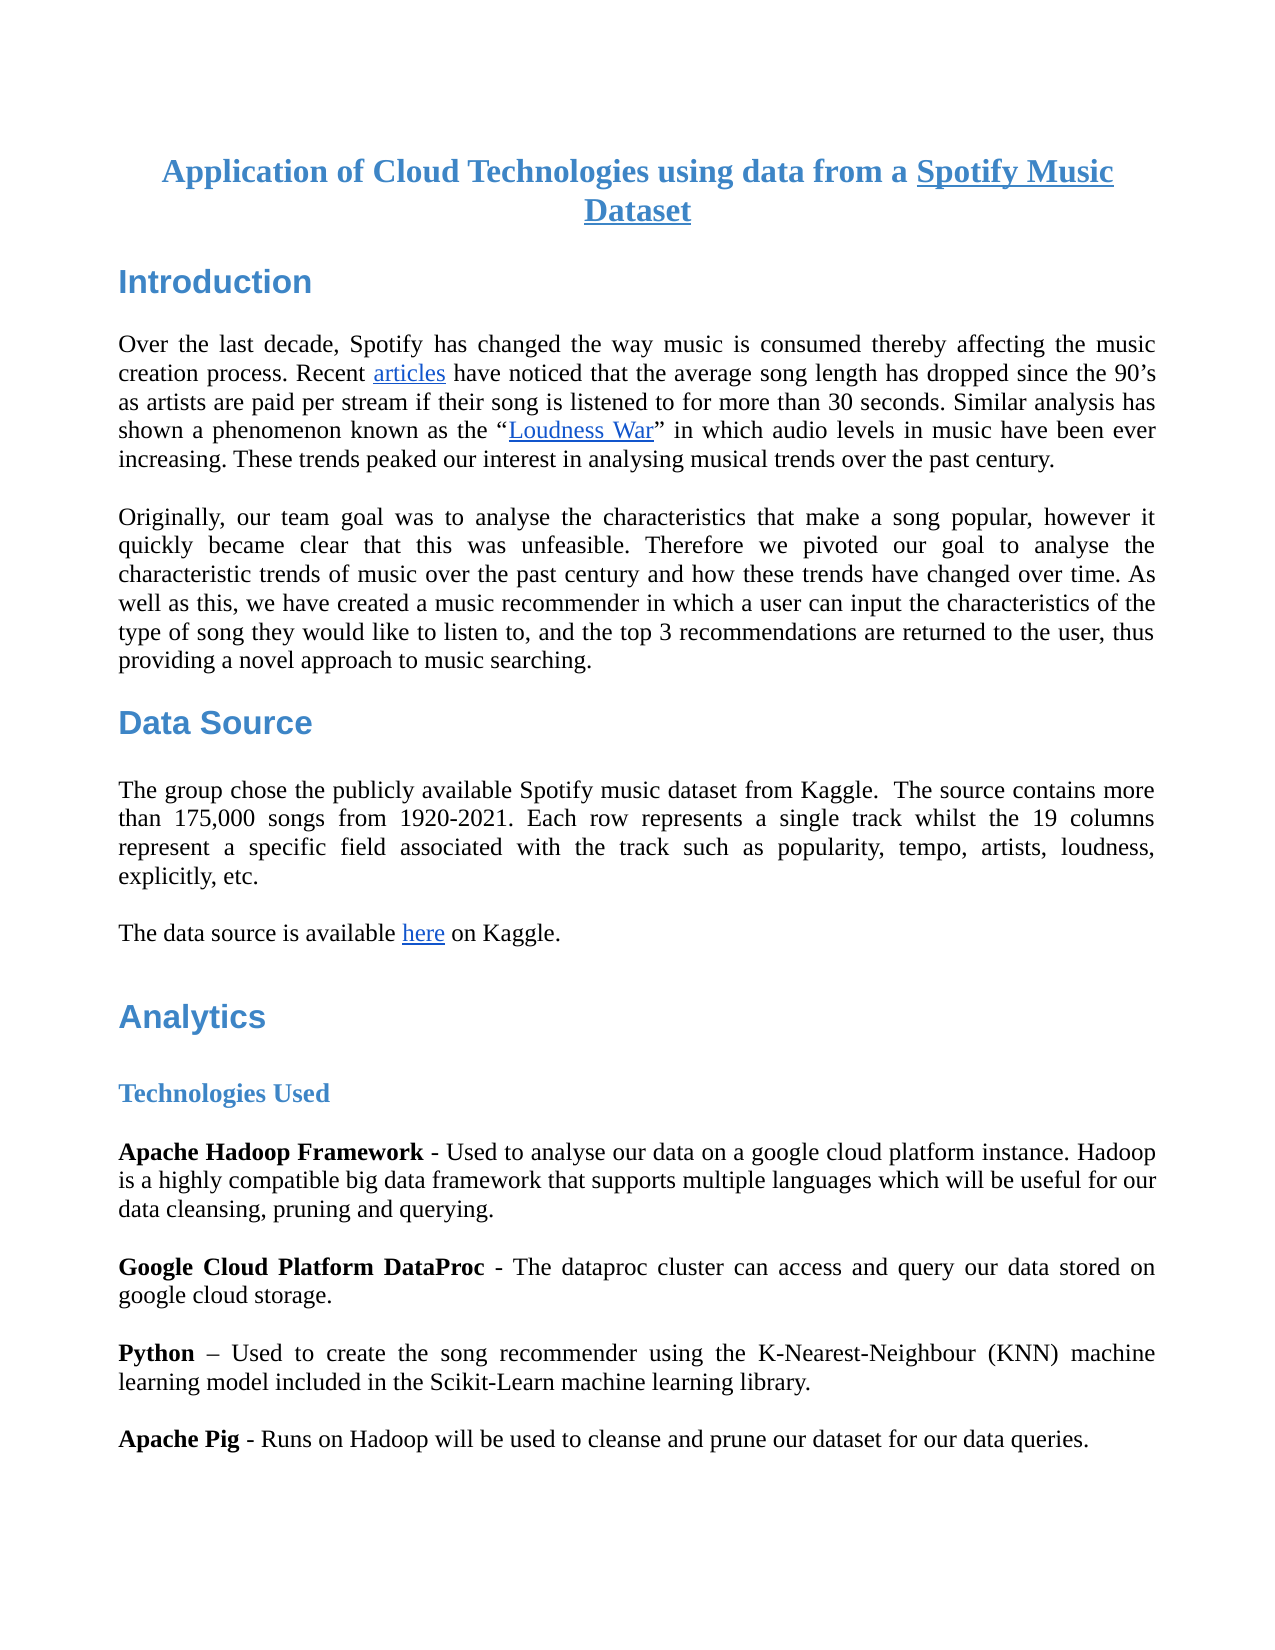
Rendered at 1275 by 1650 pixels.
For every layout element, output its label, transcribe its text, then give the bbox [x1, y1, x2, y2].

text Python – Used to create the song recommender using the K-Nearest-Neighbour (KNN) machine learning model included in the Scikit-Learn machine learning library. [118, 1338, 1157, 1396]
text Technologies Used [118, 1077, 1157, 1108]
text The group chose the publicly available Spotify music dataset from Kaggle. The source contains more than 175,000 songs from 1920-2021. Each row represents a single track whilst the 19 columns represent a specific field associated with the track such as popularity, tempo, artists, loudness, explicitly, etc. [118, 775, 1157, 890]
text The data source is available here on Kaggle. [118, 918, 1157, 947]
text Application of Cloud Technologies using data from a Spotify Music Dataset [118, 152, 1157, 228]
text Originally, our team goal was to analyse the characteristics that make a song popular, however it quickly became clear that this was unfeasible. Therefore we pivoted our goal to analyse the characteristic trends of music over the past century and how these trends have changed over time. As well as this, we have created a music recommender in which a user can input the characteristics of the type of song they would like to listen to, and the top 3 recommendations are returned to the user, thus providing a novel approach to music searching. [118, 502, 1157, 674]
text Apache Hadoop Framework - Used to analyse our data on a google cloud platform instance. Hadoop is a highly compatible big data framework that supports multiple languages which will be useful for our data cleansing, pruning and querying. [118, 1137, 1157, 1223]
text Apache Pig - Runs on Hadoop will be used to cleanse and prune our dataset for our data queries. [118, 1424, 1157, 1453]
text Introduction [118, 262, 1157, 300]
text Over the last decade, Spotify has changed the way music is consumed thereby affecting the music creation process. Recent articles have noticed that the average song length has dropped since the 90’s as artists are paid per stream if their song is listened to for more than 30 seconds. Similar analysis has shown a phenomenon known as the “Loudness War” in which audio levels in music have been ever increasing. These trends peaked our interest in analysing musical trends over the past century. [118, 329, 1157, 473]
text Google Cloud Platform DataProc - The dataproc cluster can access and query our data stored on google cloud storage. [118, 1252, 1157, 1309]
text Data Source [118, 703, 1157, 741]
subtitle Analytics [118, 997, 1157, 1036]
